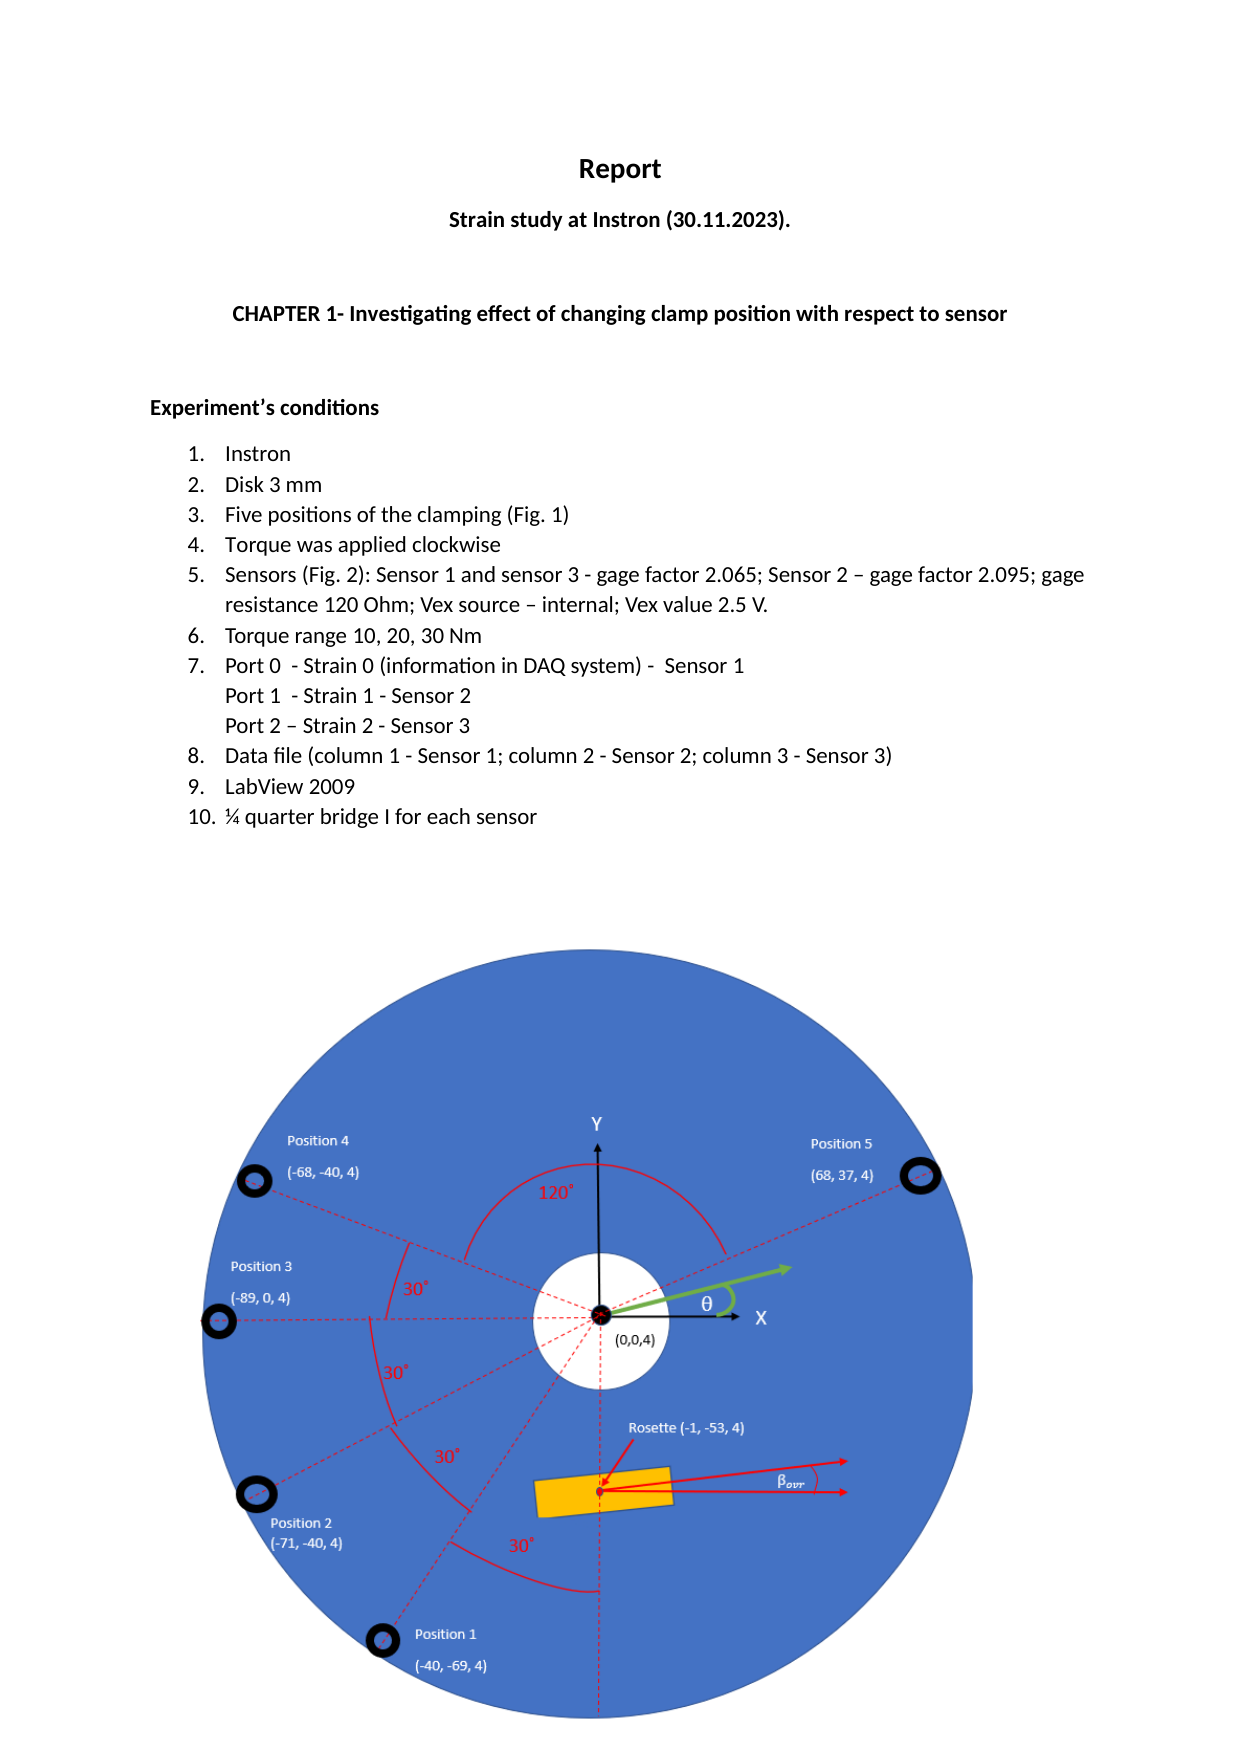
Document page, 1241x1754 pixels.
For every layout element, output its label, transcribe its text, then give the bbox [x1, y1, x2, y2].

list Torque range 10, 20, 30 Nm [187, 621, 1090, 649]
list Port 0 - Strain 0 (information in DAQ system) - Sensor 1 [187, 651, 1090, 679]
text CHAPTER 1- Investigating effect of changing clamp position with respect to sensor [150, 299, 1090, 327]
list Port 1 - Strain 1 - Sensor 2 [225, 681, 1090, 709]
list Instron [187, 439, 1090, 467]
list Data file (column 1 - Sensor 1; column 2 - Sensor 2; column 3 - Sensor 3) [187, 742, 1090, 769]
list Torque was applied clockwise [187, 530, 1090, 558]
list ¼ quarter bridge I for each sensor [187, 802, 1090, 830]
text Experiment’s conditions [150, 393, 1090, 421]
text Strain study at Instron (30.11.2023). [150, 205, 1090, 233]
list Disk 3 mm [187, 470, 1090, 498]
picture [150, 941, 973, 1728]
list Port 2 – Strain 2 - Sensor 3 [225, 711, 1090, 739]
text Report [150, 150, 1090, 186]
list Sensors (Fig. 2): Sensor 1 and sensor 3 - gage factor 2.065; Sensor 2 – gage factor 2.095; gage resistance 120 Ohm; Vex source – internal; Vex value 2.5 V. [187, 560, 1090, 618]
list LabView 2009 [187, 772, 1090, 800]
list Five positions of the clamping (Fig. 1) [187, 500, 1090, 528]
